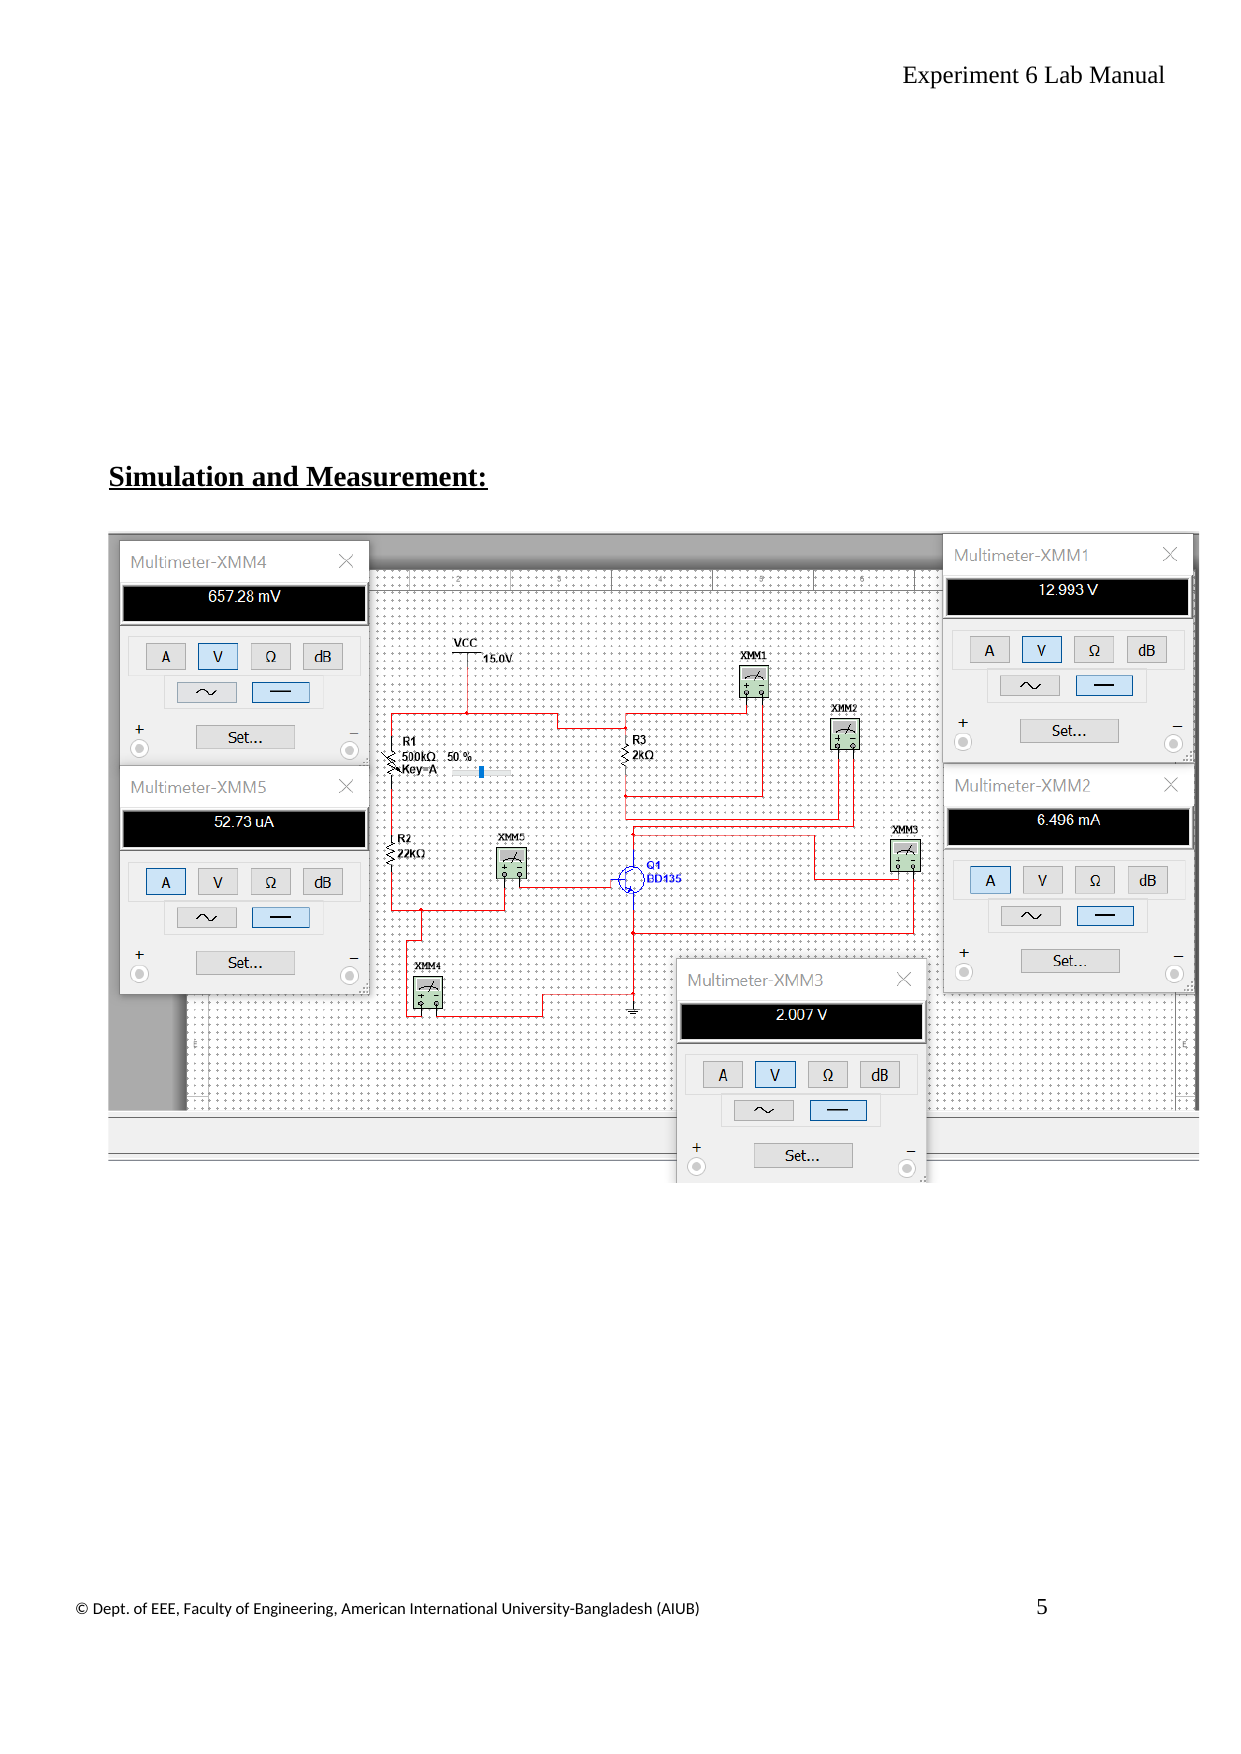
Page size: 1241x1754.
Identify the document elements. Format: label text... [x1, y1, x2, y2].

text Simulation and Measurement: [108, 459, 1166, 492]
picture [108, 531, 1200, 1183]
